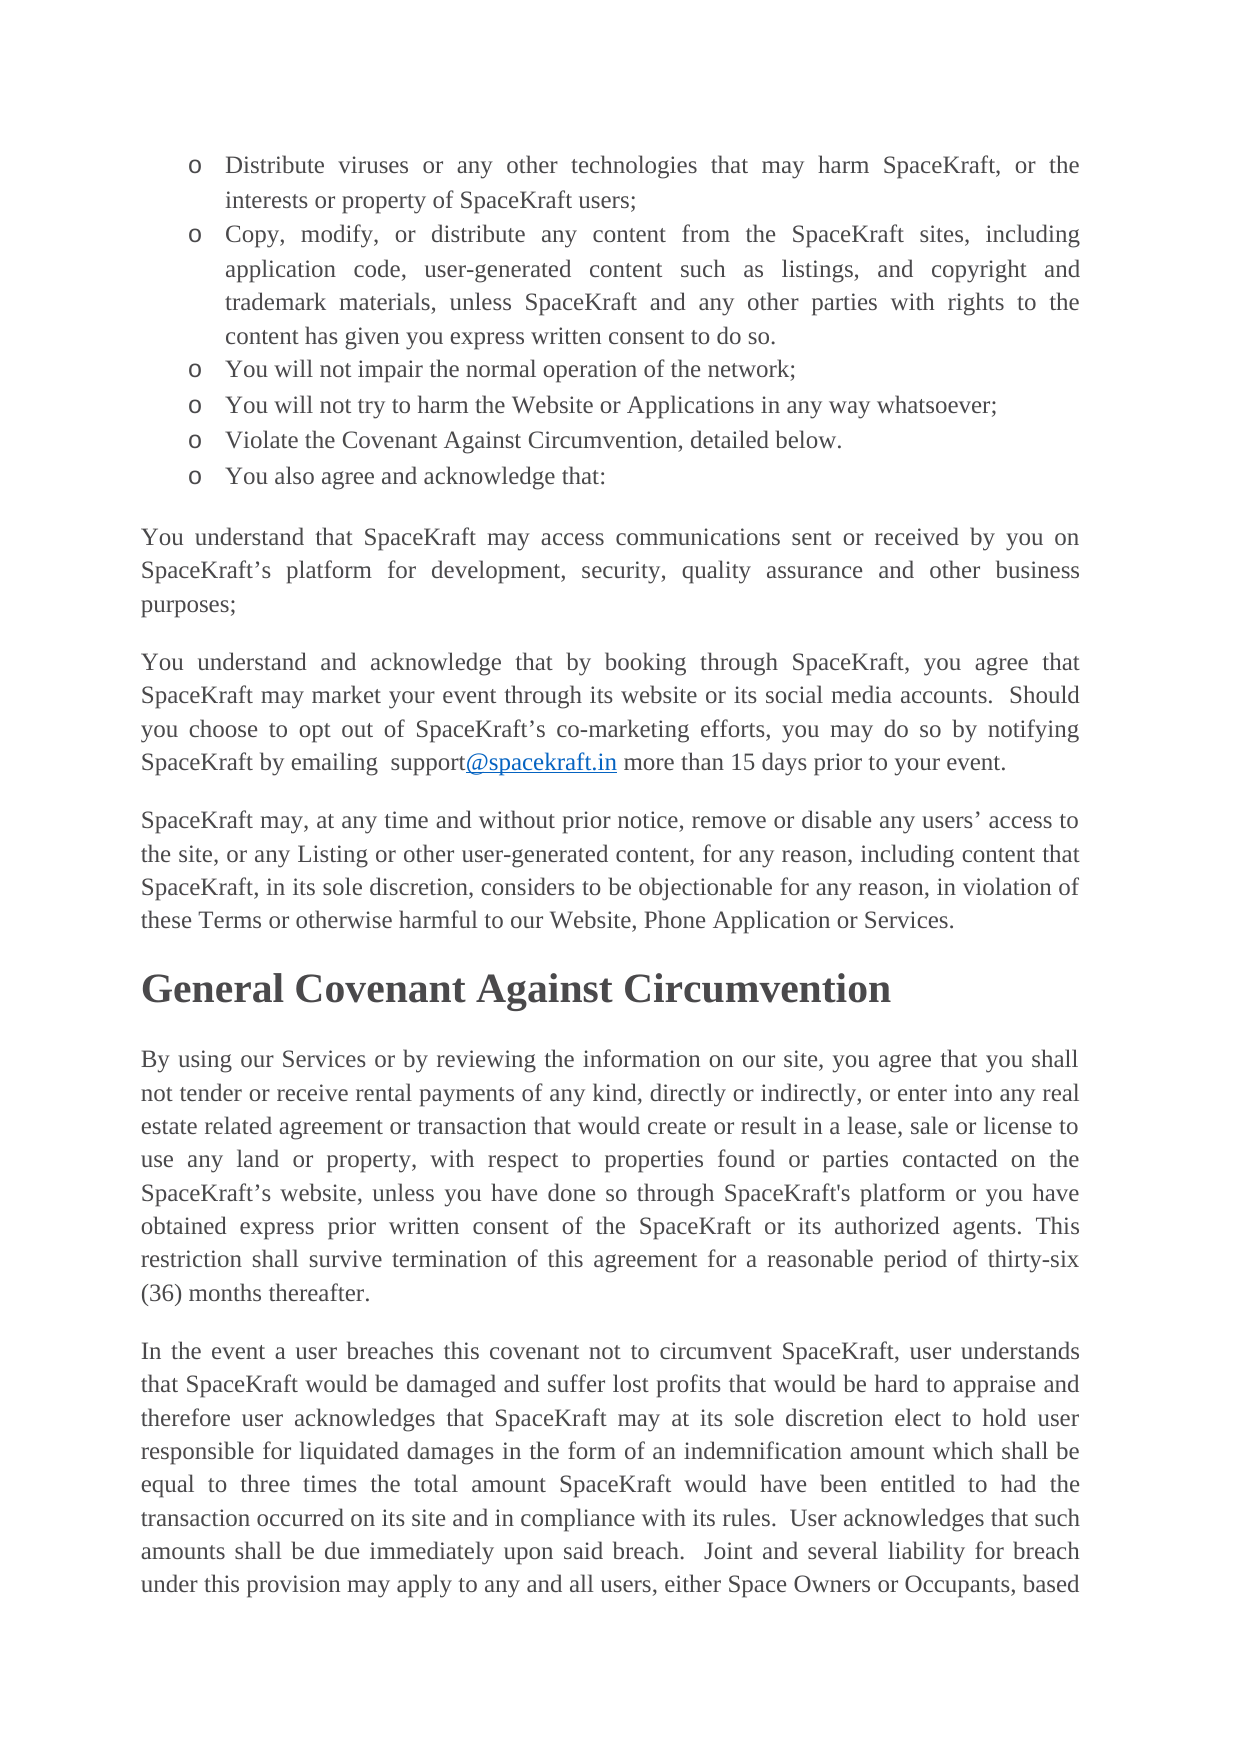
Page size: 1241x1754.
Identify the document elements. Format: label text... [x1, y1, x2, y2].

text By using our Services or by reviewing the information on our site, you agree that you shall not tender or receive rental payments of any kind, directly or indirectly, or enter into any real estate related agreement or transaction that would create or result in a lease, sale or license to use any land or property, with respect to properties found or parties contacted on the SpaceKraft’s website, unless you have done so through SpaceKraft's platform or you have obtained express prior written consent of the SpaceKraft or its authorized agents. This restriction shall survive termination of this agreement for a reasonable period of thirty-six (36) months thereafter. [141, 1044, 1081, 1306]
list Copy, modify, or distribute any content from the SpaceKraft sites, including application code, user-generated content such as listings, and copyright and trademark materials, unless SpaceKraft and any other parties with rights to the content has given you express written consent to do so. [187, 219, 1081, 349]
list Distribute viruses or any other technologies that may harm SpaceKraft, or the interests or property of SpaceKraft users; [187, 150, 1081, 214]
list You will not impair the normal operation of the network; [187, 354, 1081, 385]
text You understand and acknowledge that by booking through SpaceKraft, you agree that SpaceKraft may market your event through its website or its social media accounts. Should you choose to opt out of SpaceKraft’s co-marketing efforts, you may do so by notifying SpaceKraft by emailing support@spacekraft.in more than 15 days prior to your event. [141, 647, 1081, 776]
list Violate the Covenant Against Circumvention, detailed below. [187, 426, 1081, 456]
list You will not try to harm the Website or Applications in any way whatsoever; [187, 390, 1081, 421]
subtitle General Covenant Against Circumvention [141, 964, 1081, 1012]
text SpaceKraft may, at any time and without prior notice, remove or disable any users’ access to the site, or any Listing or other user-generated content, for any reason, including content that SpaceKraft, in its sole discretion, considers to be objectionable for any reason, in violation of these Terms or otherwise harmful to our Website, Phone Application or Services. [141, 805, 1081, 934]
list You also agree and acknowledge that: [187, 461, 1081, 492]
text You understand that SpaceKraft may access communications sent or received by you on SpaceKraft’s platform for development, security, quality assurance and other business purposes; [141, 522, 1081, 617]
